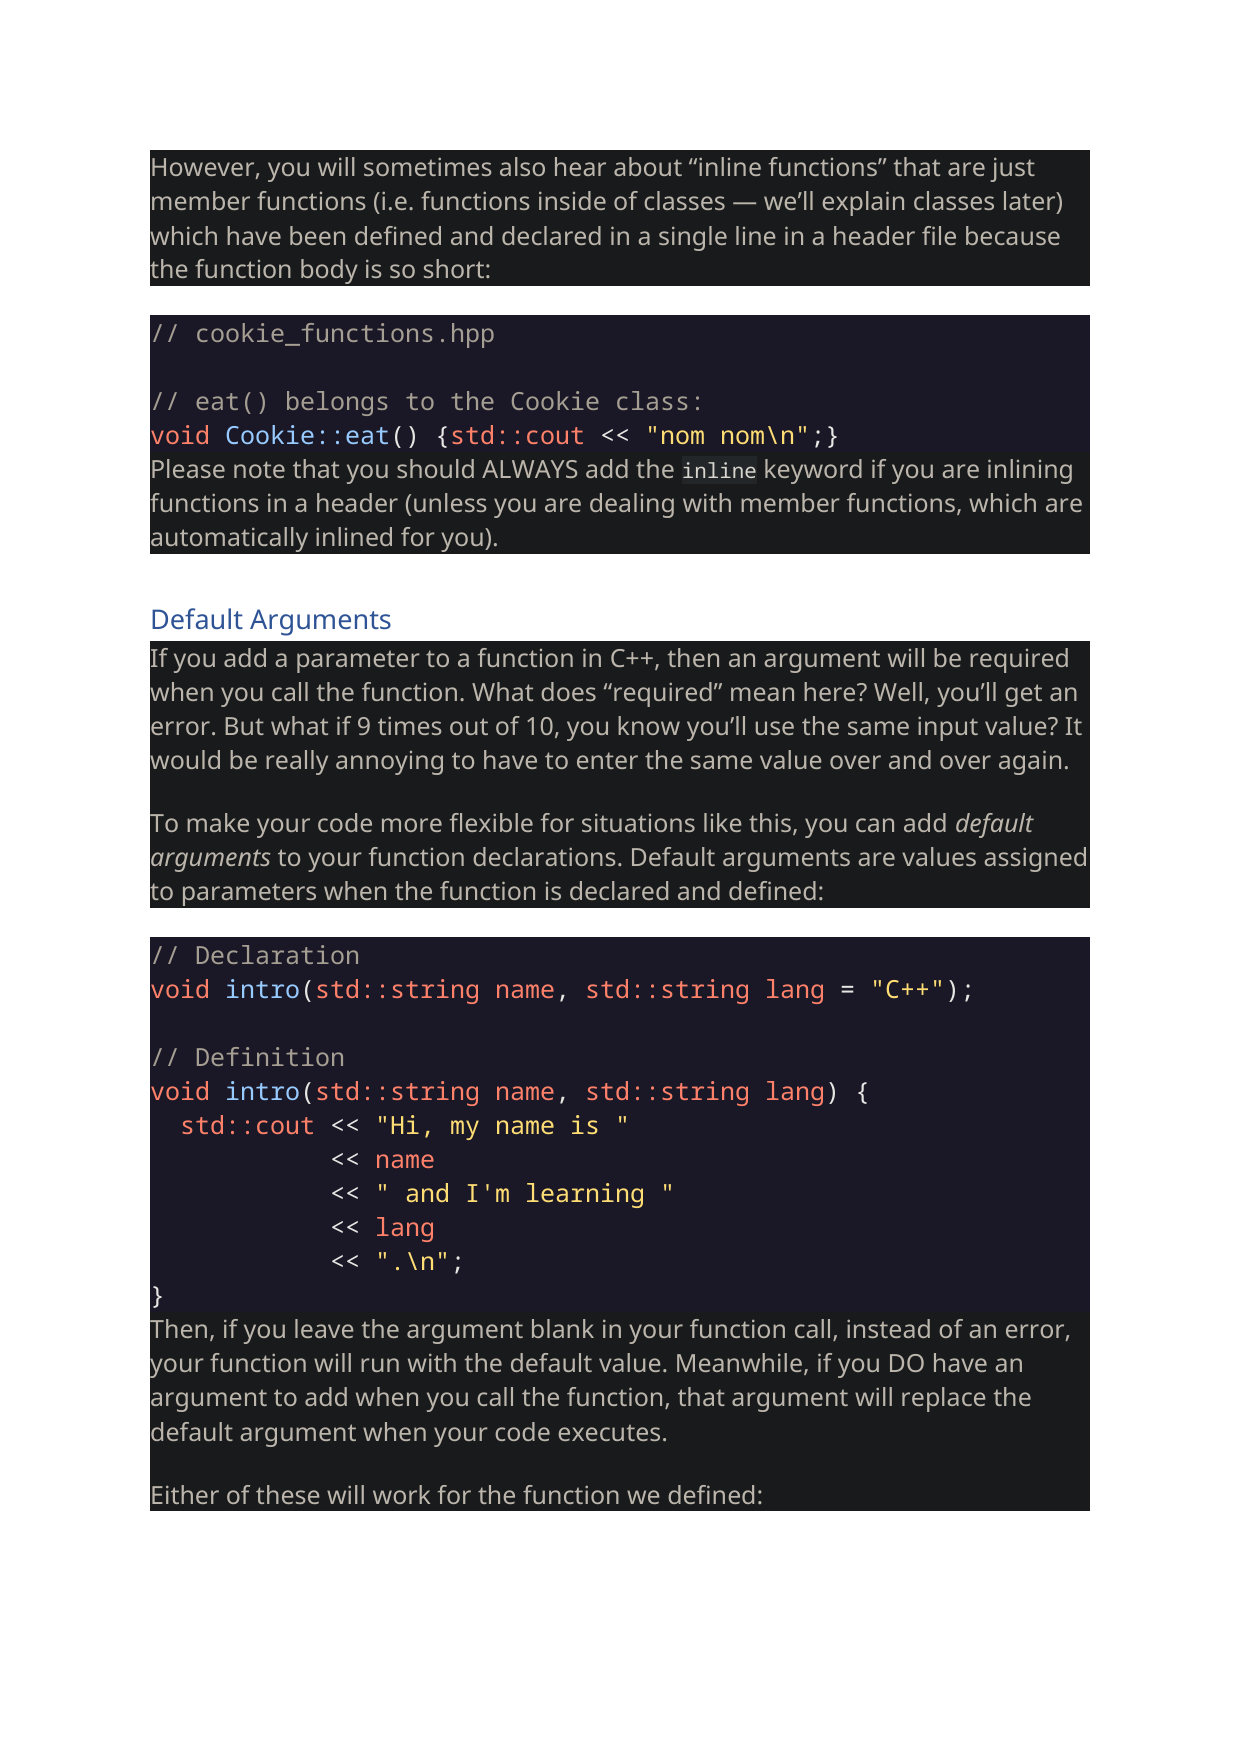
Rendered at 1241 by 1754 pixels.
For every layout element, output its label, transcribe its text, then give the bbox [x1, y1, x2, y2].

text If you add a parameter to a function in C++, then an argument will be required when you call the function. What does “required” mean here? Well, you’ll get an error. But what if 9 times out of 10, you know you’ll use the same input value? It would be really annoying to have to enter the same value over and over again. [150, 641, 1090, 777]
text However, you will sometimes also hear about “inline functions” that are just member functions (i.e. functions inside of classes — we’ll explain classes later) which have been defined and declared in a single line in a header file because the function body is so short: [150, 150, 1090, 286]
text Please note that you should ALWAYS add the inline keyword if you are inlining functions in a header (unless you are dealing with member functions, which are automatically inlined for you). [150, 452, 1090, 554]
text Either of these will work for the function we defined: [150, 1477, 1090, 1511]
text // cookie_functions.hpp // eat() belongs to the Cookie class: void Cookie::eat() {std::cout << "nom nom\n";} [150, 315, 1090, 452]
text // Declaration void intro(std::string name, std::string lang = "C++"); // Definition void intro(std::string name, std::string lang) { std::cout << "Hi, my name is " << name << " and I'm learning " << lang << ".\n"; } [150, 937, 1090, 1312]
text Then, if you leave the argument blank in your function call, instead of an error, your function will run with the default value. Meanwhile, if you DO have an argument to add when you call the function, that argument will replace the default argument when your code executes. [150, 1312, 1090, 1448]
text To make your code more flexible for situations like this, you can add default arguments to your function declarations. Default arguments are values assigned to parameters when the function is declared and defined: [150, 806, 1090, 908]
subtitle Default Arguments [150, 601, 1090, 638]
